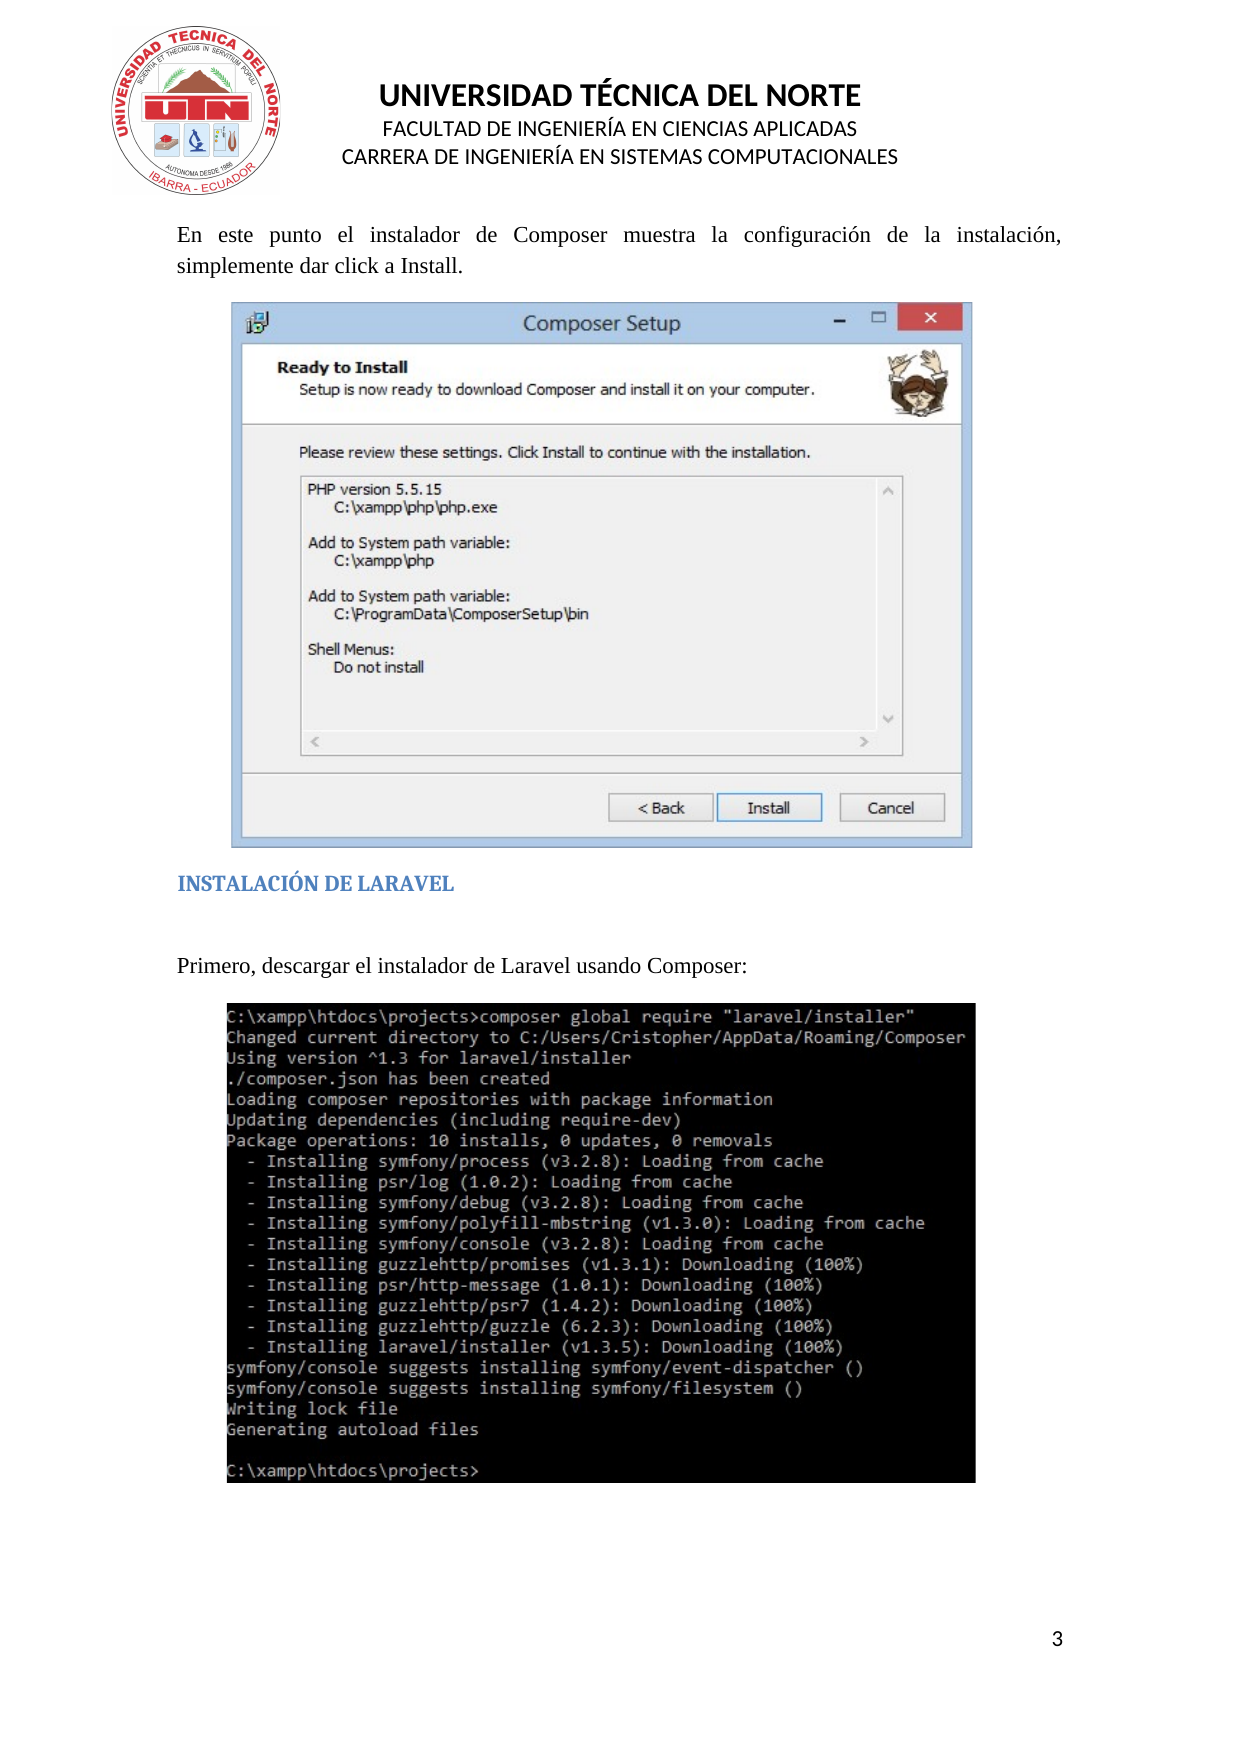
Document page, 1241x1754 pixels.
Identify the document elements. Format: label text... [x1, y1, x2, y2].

text Primero, descargar el instalador de Laravel usando Composer: [177, 952, 1063, 978]
picture [226, 1003, 976, 1483]
picture [111, 26, 281, 195]
picture [231, 302, 973, 848]
subtitle INSTALACIÓN DE LARAVEL [177, 871, 1063, 897]
text En este punto el instalador de Composer muestra la configuración de la instalación, simplemente dar click a Install. [177, 221, 1063, 278]
